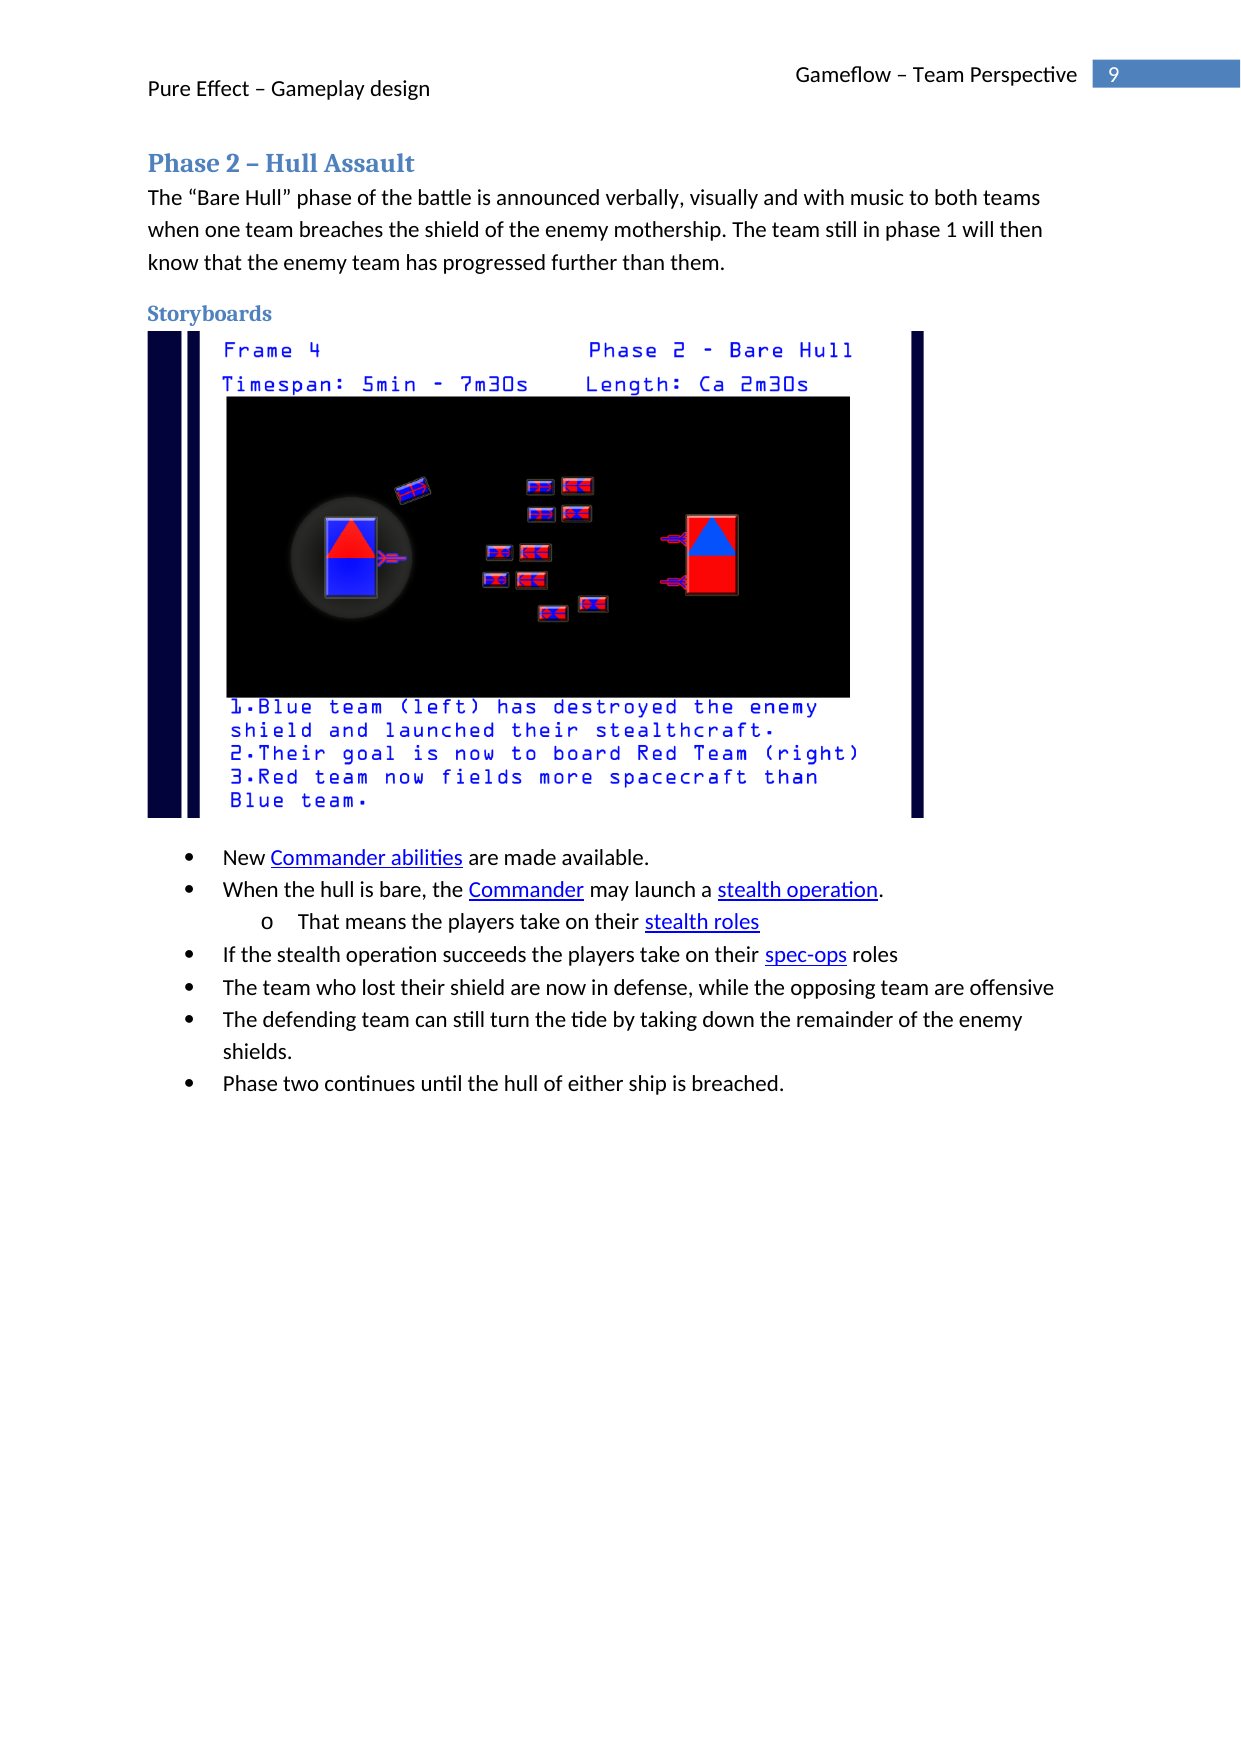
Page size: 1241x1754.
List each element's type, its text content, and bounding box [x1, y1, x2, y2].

list The team who lost their shield are now in defense, while the opposing team are offensive [185, 973, 1093, 1001]
list Phase two continues until the hull of either ship is breached. [185, 1069, 1093, 1097]
picture [147, 331, 927, 818]
subtitle Storyboards [148, 301, 1093, 327]
list If the stealth operation succeeds the players take on their spec-ops roles [185, 941, 1093, 969]
subtitle Phase 2 – Hull Assault [148, 148, 1093, 179]
list New Commander abilities are made available. [185, 843, 1093, 871]
list When the hull is bare, the Commander may launch a stealth operation. [185, 875, 1093, 903]
text The “Bare Hull” phase of the battle is announced verbally, visually and with music to both teams when one team breaches the shield of the enemy mothership. The team still in phase 1 will then know that the enemy team has progressed further than them. [148, 183, 1093, 276]
list The defending team can still turn the tide by taking down the remainder of the enemy shields. [185, 1005, 1093, 1065]
list That means the players take on their stealth roles [260, 907, 1093, 936]
